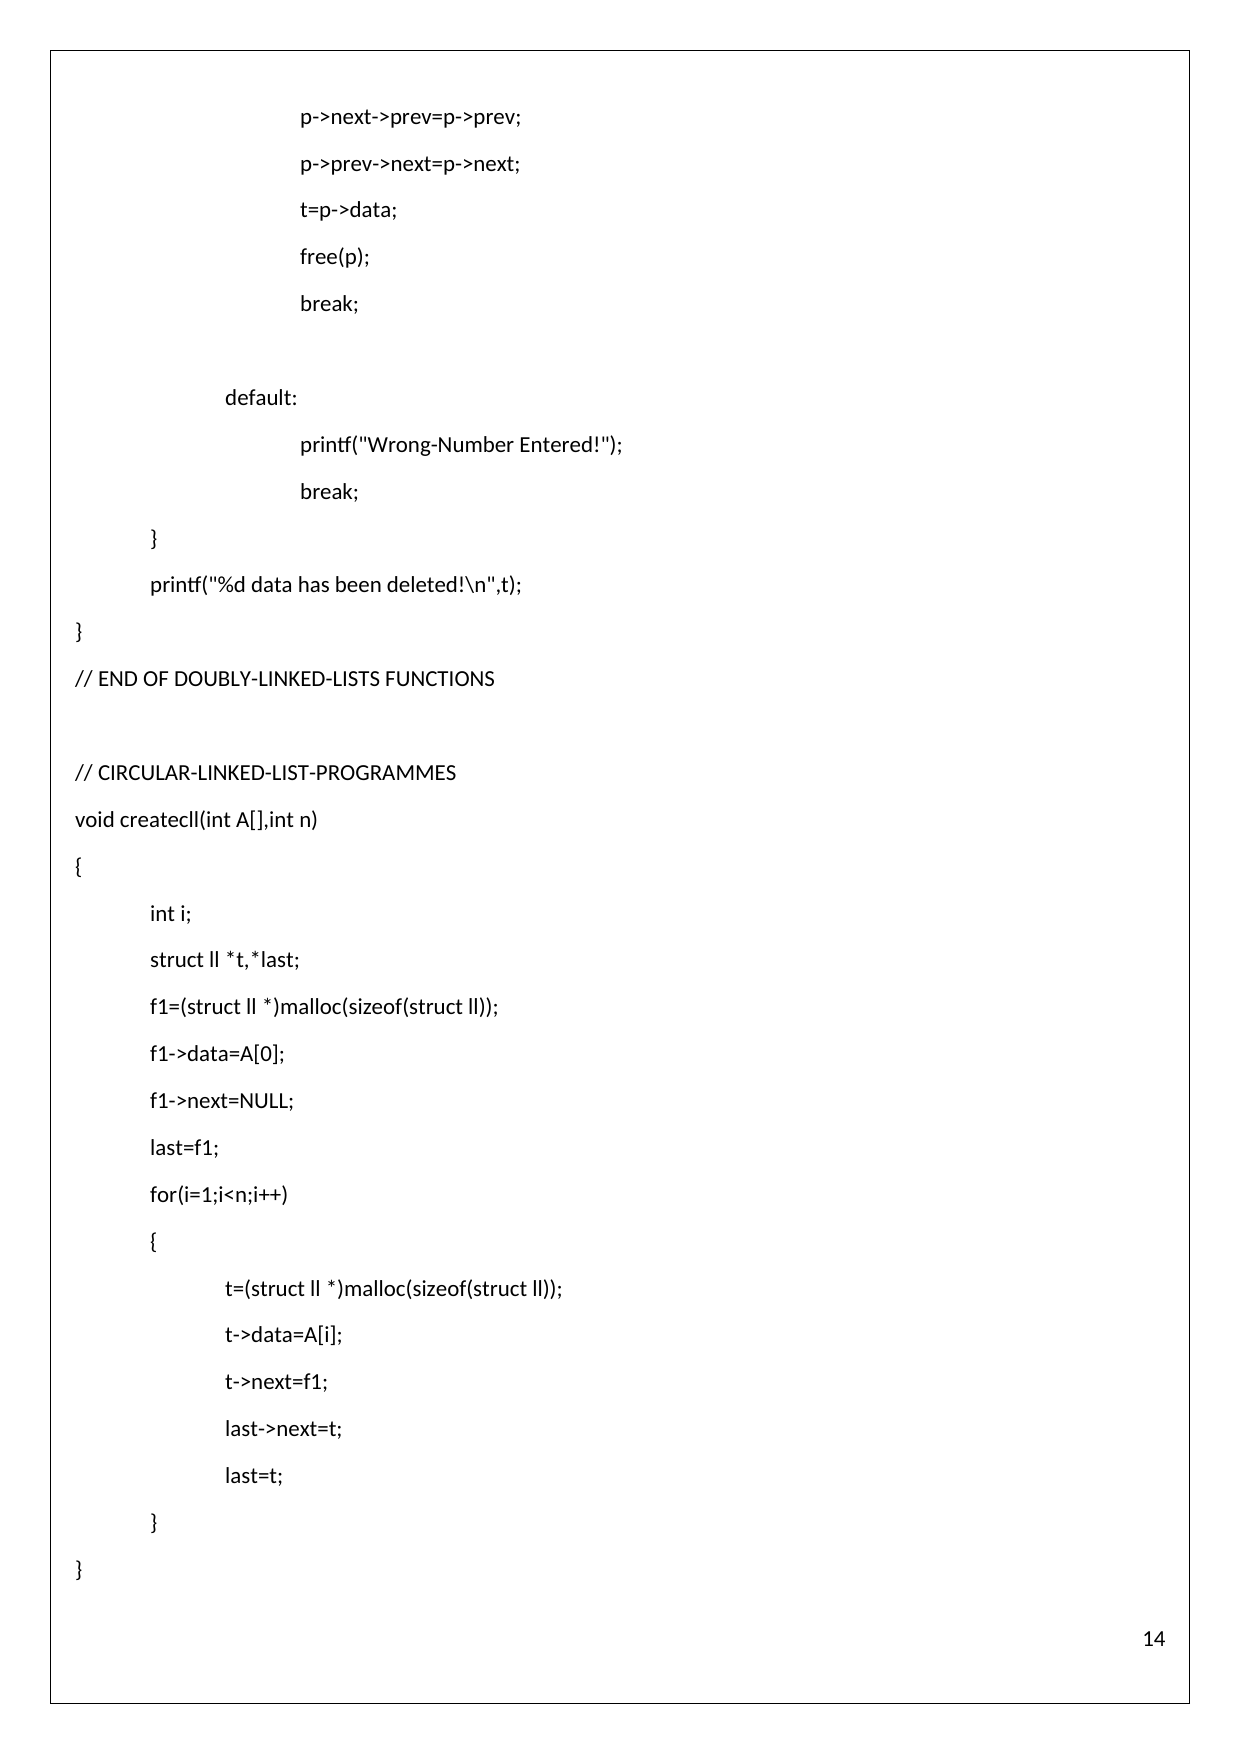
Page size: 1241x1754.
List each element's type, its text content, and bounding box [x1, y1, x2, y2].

text } [75, 1508, 1165, 1536]
text struct ll *t,*last; [75, 946, 1165, 973]
text } [75, 524, 1165, 552]
text // END OF DOUBLY-LINKED-LISTS FUNCTIONS [75, 664, 1165, 692]
text p->next->prev=p->prev; [75, 102, 1165, 130]
text free(p); [75, 242, 1165, 270]
text f1=(struct ll *)malloc(sizeof(struct ll)); [75, 992, 1165, 1020]
text t->data=A[i]; [75, 1321, 1165, 1348]
text break; [75, 289, 1165, 317]
text { [75, 852, 1165, 880]
text last=f1; [75, 1133, 1165, 1161]
text // CIRCULAR-LINKED-LIST-PROGRAMMES [75, 758, 1165, 786]
text } [75, 617, 1165, 645]
text printf("%d data has been deleted!\n",t); [75, 571, 1165, 598]
text break; [75, 477, 1165, 505]
text void createcll(int A[],int n) [75, 805, 1165, 833]
text for(i=1;i<n;i++) [75, 1180, 1165, 1208]
text last->next=t; [75, 1414, 1165, 1442]
text } [75, 1555, 1165, 1583]
text f1->next=NULL; [75, 1086, 1165, 1114]
text f1->data=A[0]; [75, 1039, 1165, 1067]
text t=p->data; [75, 196, 1165, 223]
text p->prev->next=p->next; [75, 149, 1165, 177]
text int i; [75, 899, 1165, 927]
text t->next=f1; [75, 1367, 1165, 1395]
text printf("Wrong-Number Entered!"); [75, 430, 1165, 458]
text last=t; [75, 1461, 1165, 1489]
text t=(struct ll *)malloc(sizeof(struct ll)); [75, 1274, 1165, 1302]
text default: [75, 383, 1165, 411]
text { [75, 1227, 1165, 1255]
